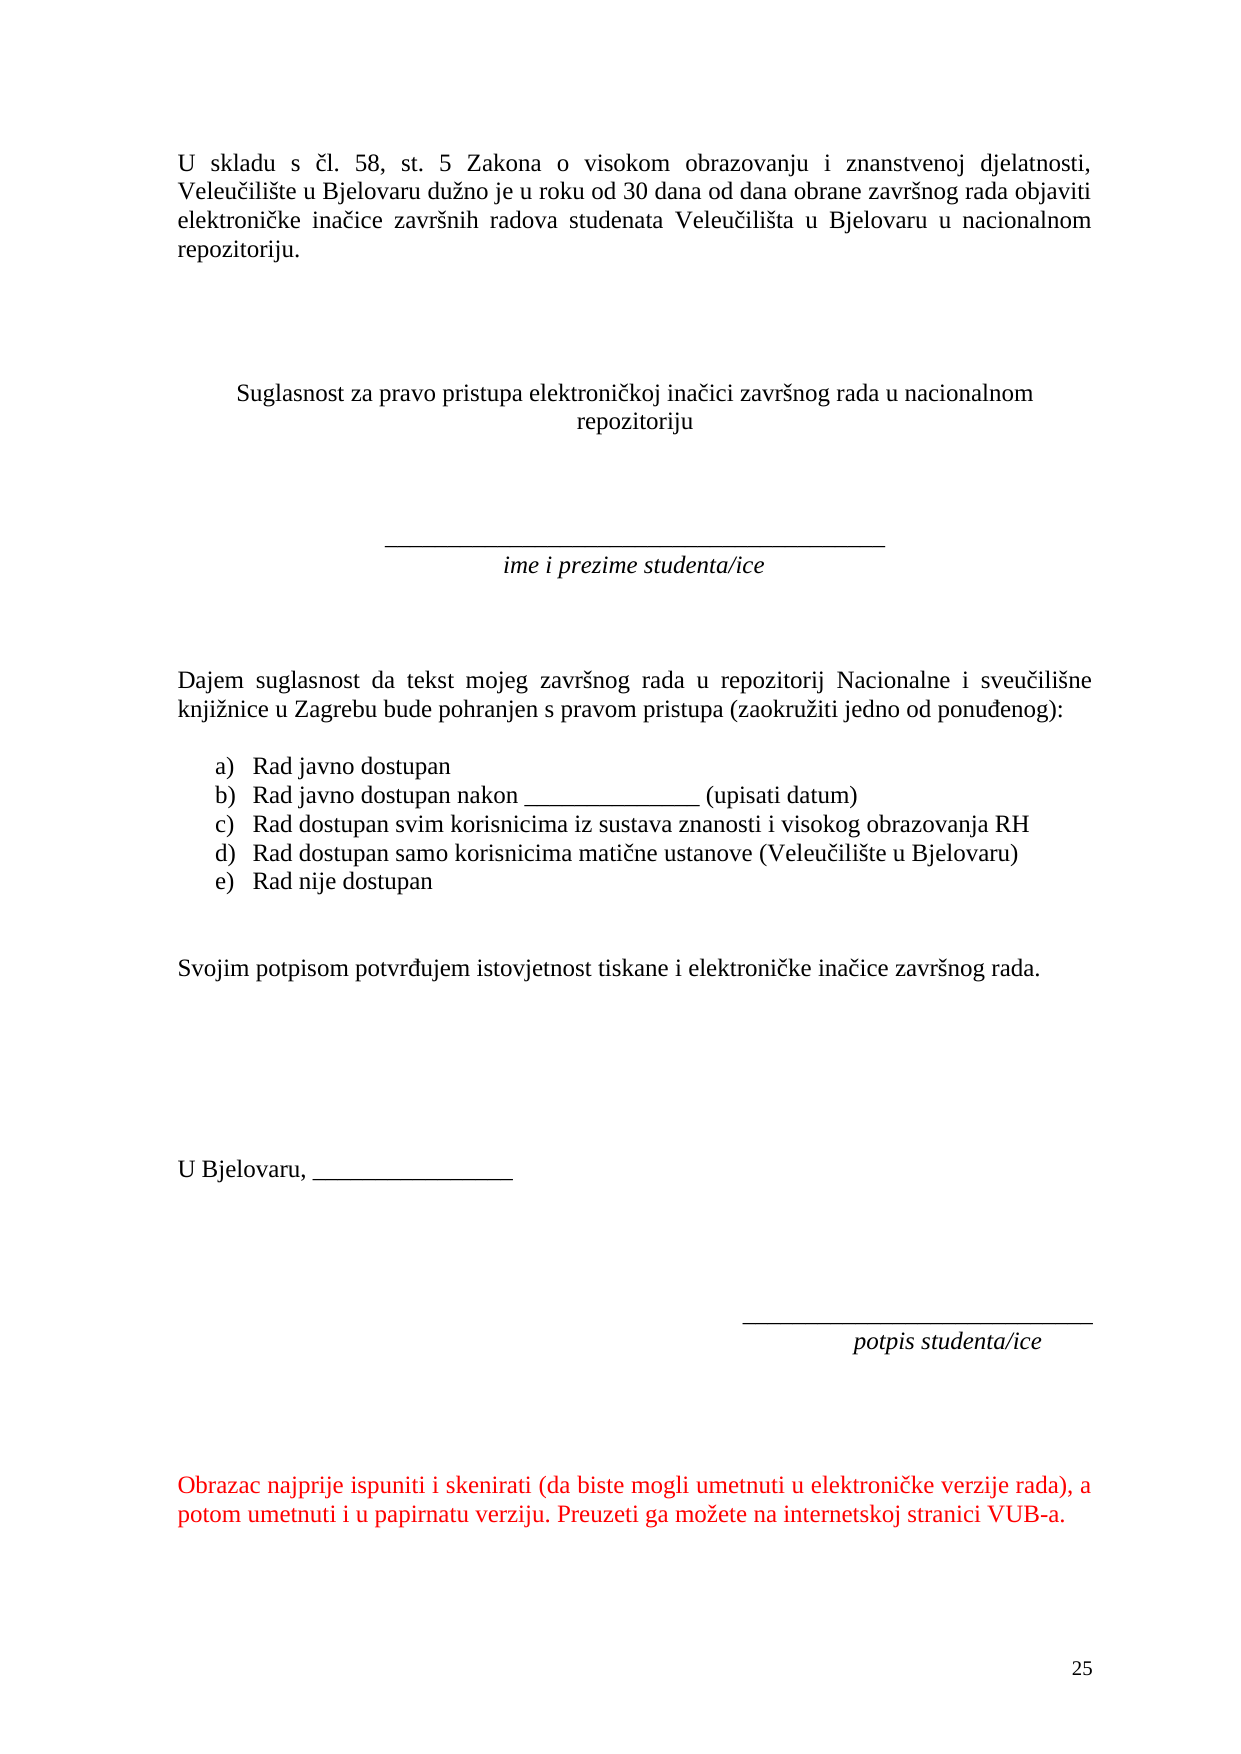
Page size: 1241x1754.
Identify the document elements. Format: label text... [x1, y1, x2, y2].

list Rad dostupan samo korisnicima matične ustanove (Veleučilište u Bjelovaru) [215, 838, 1092, 866]
text potpis studenta/ice [694, 1326, 1092, 1355]
text ________________________________________ [177, 521, 1092, 550]
list Rad javno dostupan [215, 751, 1092, 780]
text Suglasnost za pravo pristupa elektroničkoj inačici završnog rada u nacionalnom repozitoriju [177, 378, 1092, 435]
text Dajem suglasnost da tekst mojeg završnog rada u repozitorij Nacionalne i sveučilišne knjižnice u Zagrebu bude pohranjen s pravom pristupa (zaokružiti jedno od ponuđenog): [177, 665, 1092, 723]
list Rad dostupan svim korisnicima iz sustava znanosti i visokog obrazovanja RH [215, 809, 1092, 838]
text U Bjelovaru, ________________ [177, 1154, 1092, 1183]
text ime i prezime studenta/ice [177, 550, 1092, 579]
text U skladu s čl. 58, st. 5 Zakona o visokom obrazovanju i znanstvenoj djelatnosti, Veleučilište u Bjelovaru dužno je u roku od 30 dana od dana obrane završnog rada objaviti elektroničke inačice završnih radova studenata Veleučilišta u Bjelovaru u nacionalnom repozitoriju. [177, 148, 1092, 263]
list Rad nije dostupan [215, 866, 1092, 895]
list Rad javno dostupan nakon ______________ (upisati datum) [215, 780, 1092, 809]
text Obrazac najprije ispuniti i skenirati (da biste mogli umetnuti u elektroničke verzije rada), a potom umetnuti i u papirnatu verziju. Preuzeti ga možete na internetskoj stranici VUB-a. [177, 1470, 1092, 1528]
text ____________________________ [177, 1298, 1092, 1326]
text Svojim potpisom potvrđujem istovjetnost tiskane i elektroničke inačice završnog rada. [177, 953, 1092, 981]
